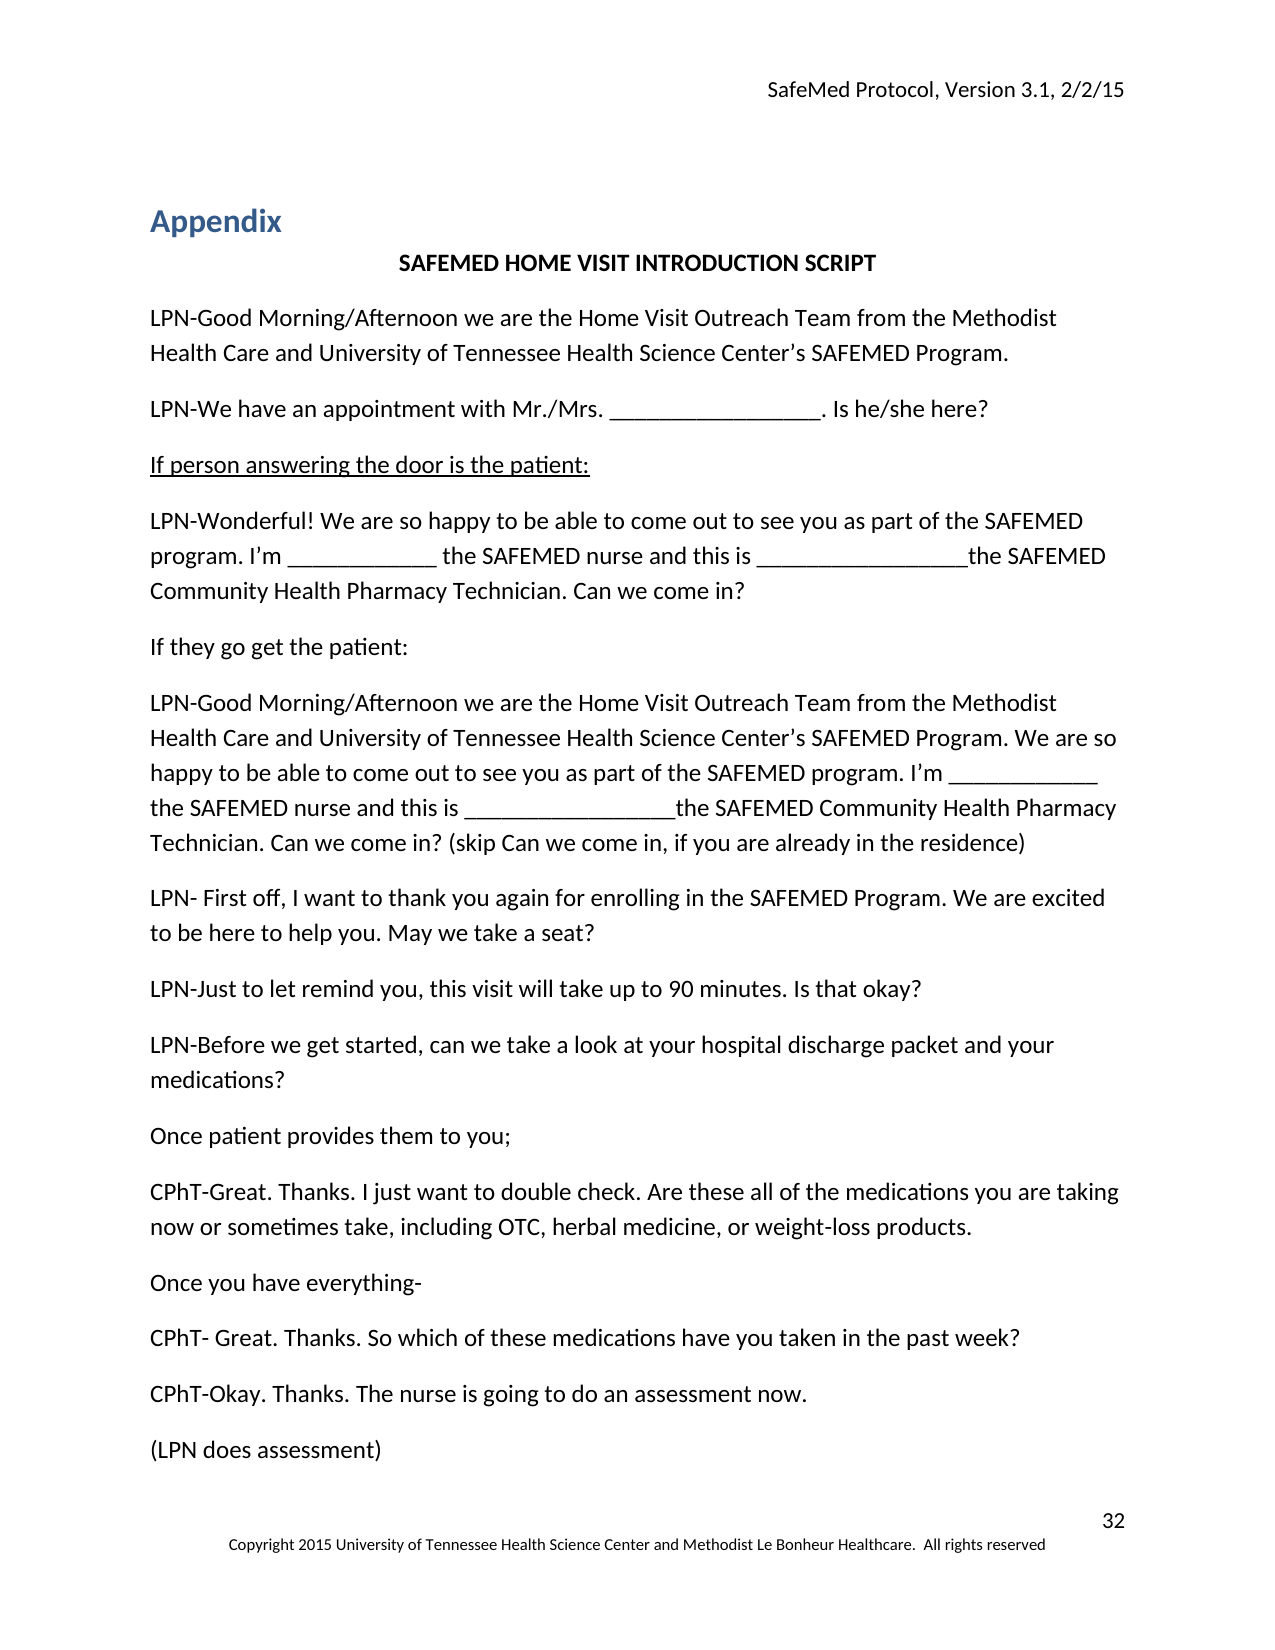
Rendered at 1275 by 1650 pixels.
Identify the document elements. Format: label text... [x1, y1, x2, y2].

text If they go get the patient: [150, 631, 1125, 661]
text LPN-Good Morning/Afternoon we are the Home Visit Outreach Team from the Methodist Health Care and University of Tennessee Health Science Center’s SAFEMED Program. We are so happy to be able to come out to see you as part of the SAFEMED program. I’m ____________ the SAFEMED nurse and this is _________________the SAFEMED Community Health Pharmacy Technician. Can we come in? (skip Can we come in, if you are already in the residence) [150, 687, 1125, 857]
text SAFEMED HOME VISIT INTRODUCTION SCRIPT [150, 247, 1125, 277]
text (LPN does assessment) [150, 1434, 1125, 1465]
text Once you have everything- [150, 1267, 1125, 1297]
text CPhT-Okay. Thanks. The nurse is going to do an assessment now. [150, 1378, 1125, 1409]
text LPN- First off, I want to thank you again for enrolling in the SAFEMED Program. We are excited to be here to help you. May we take a seat? [150, 883, 1125, 948]
text CPhT-Great. Thanks. I just want to double check. Are these all of the medications you are taking now or sometimes take, including OTC, herbal medicine, or weight-loss products. [150, 1176, 1125, 1241]
text LPN-Good Morning/Afternoon we are the Home Visit Outreach Team from the Methodist Health Care and University of Tennessee Health Science Center’s SAFEMED Program. [150, 303, 1125, 368]
text LPN-Before we get started, can we take a look at your hospital discharge packet and your medications? [150, 1029, 1125, 1095]
text Once patient provides them to you; [150, 1120, 1125, 1151]
text LPN-Wonderful! We are so happy to be able to come out to see you as part of the SAFEMED program. I’m ____________ the SAFEMED nurse and this is _________________the SAFEMED Community Health Pharmacy Technician. Can we come in? [150, 505, 1125, 606]
text LPN-Just to let remind you, this visit will take up to 90 minutes. Is that okay? [150, 973, 1125, 1004]
text LPN-We have an appointment with Mr./Mrs. _________________. Is he/she here? [150, 393, 1125, 424]
text If person answering the door is the patient: [150, 449, 1125, 480]
subtitle Appendix [150, 200, 1125, 241]
text CPhT- Great. Thanks. So which of these medications have you taken in the past week? [150, 1323, 1125, 1353]
